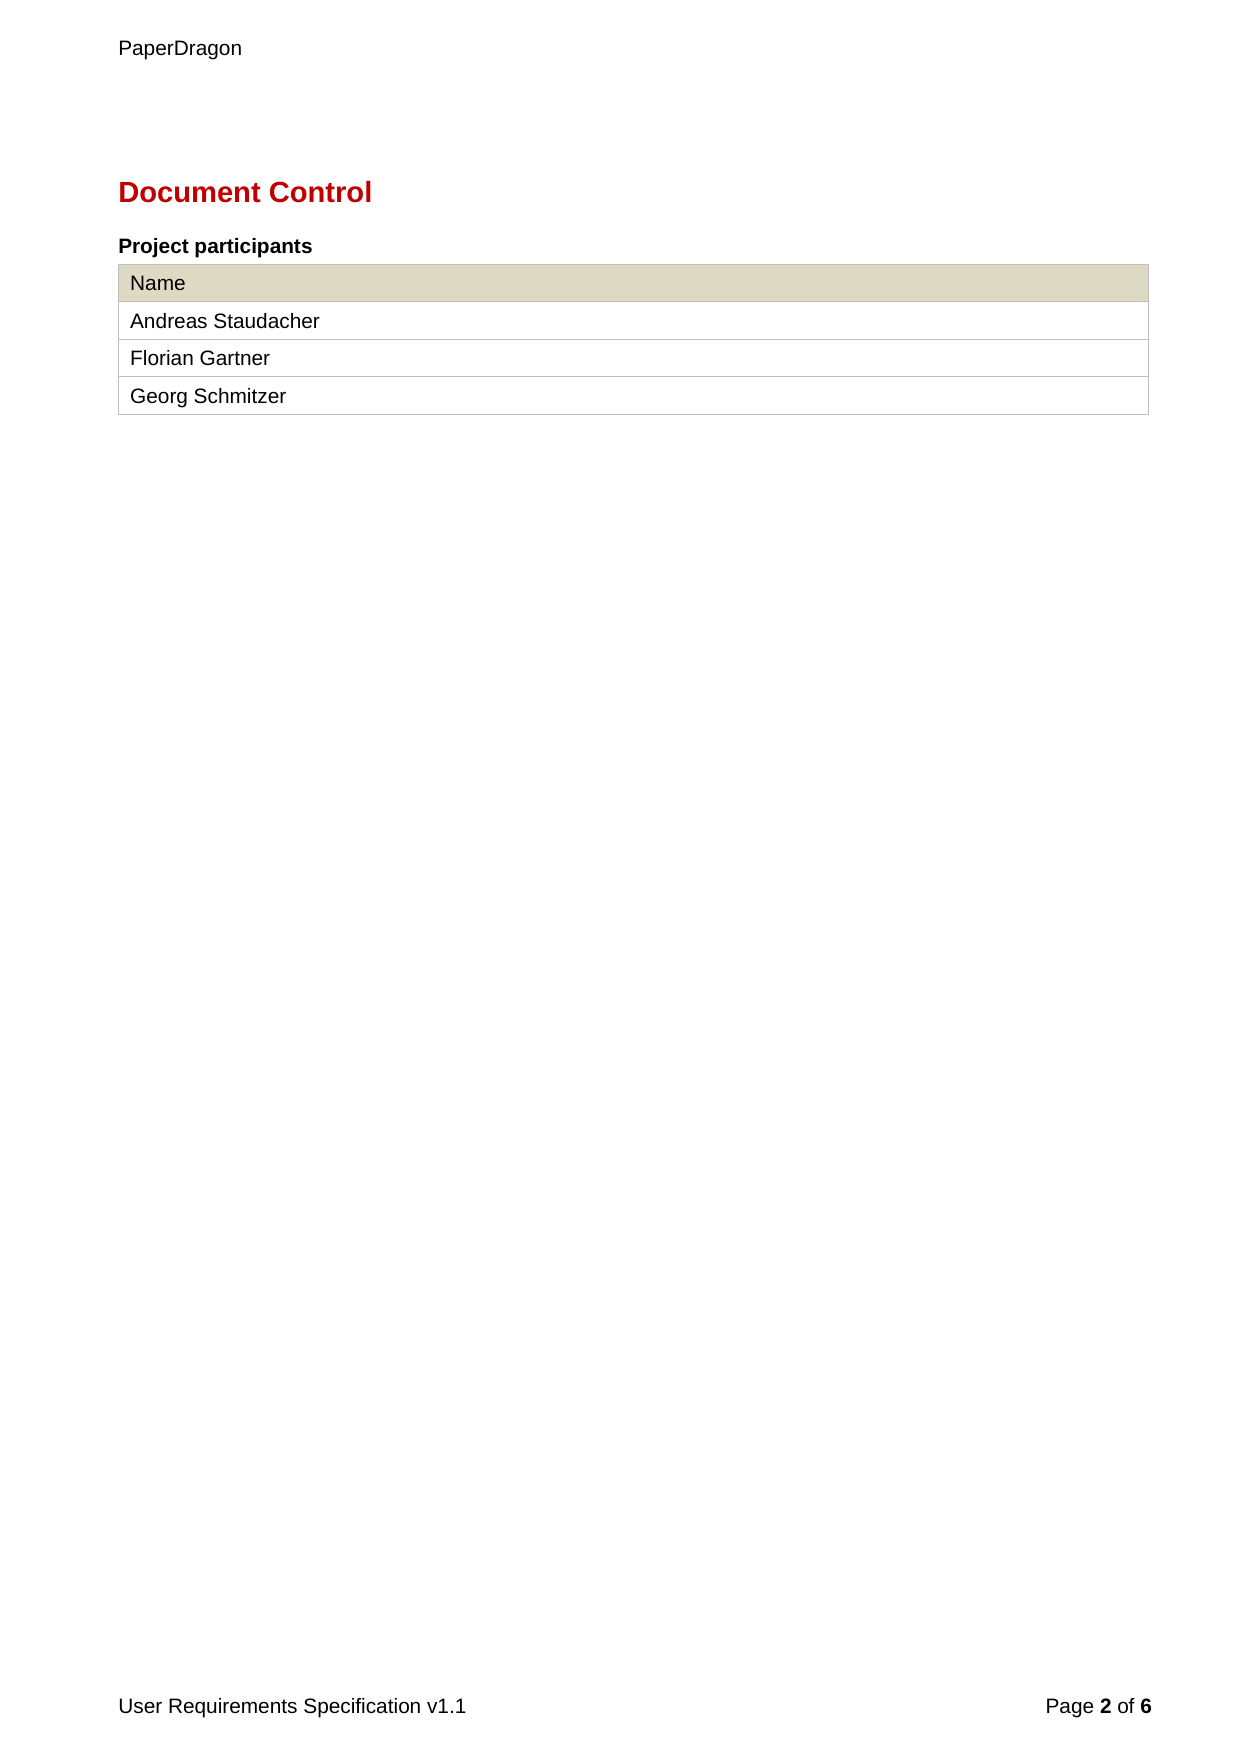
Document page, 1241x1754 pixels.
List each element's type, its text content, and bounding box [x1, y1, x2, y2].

table_cell Georg Schmitzer [119, 377, 1148, 414]
subtitle Document Control [118, 175, 1152, 208]
text Project participants [118, 233, 1152, 257]
table_header Name [119, 265, 1148, 301]
table_cell Florian Gartner [119, 340, 1148, 376]
table_cell Andreas Staudacher [119, 302, 1148, 339]
